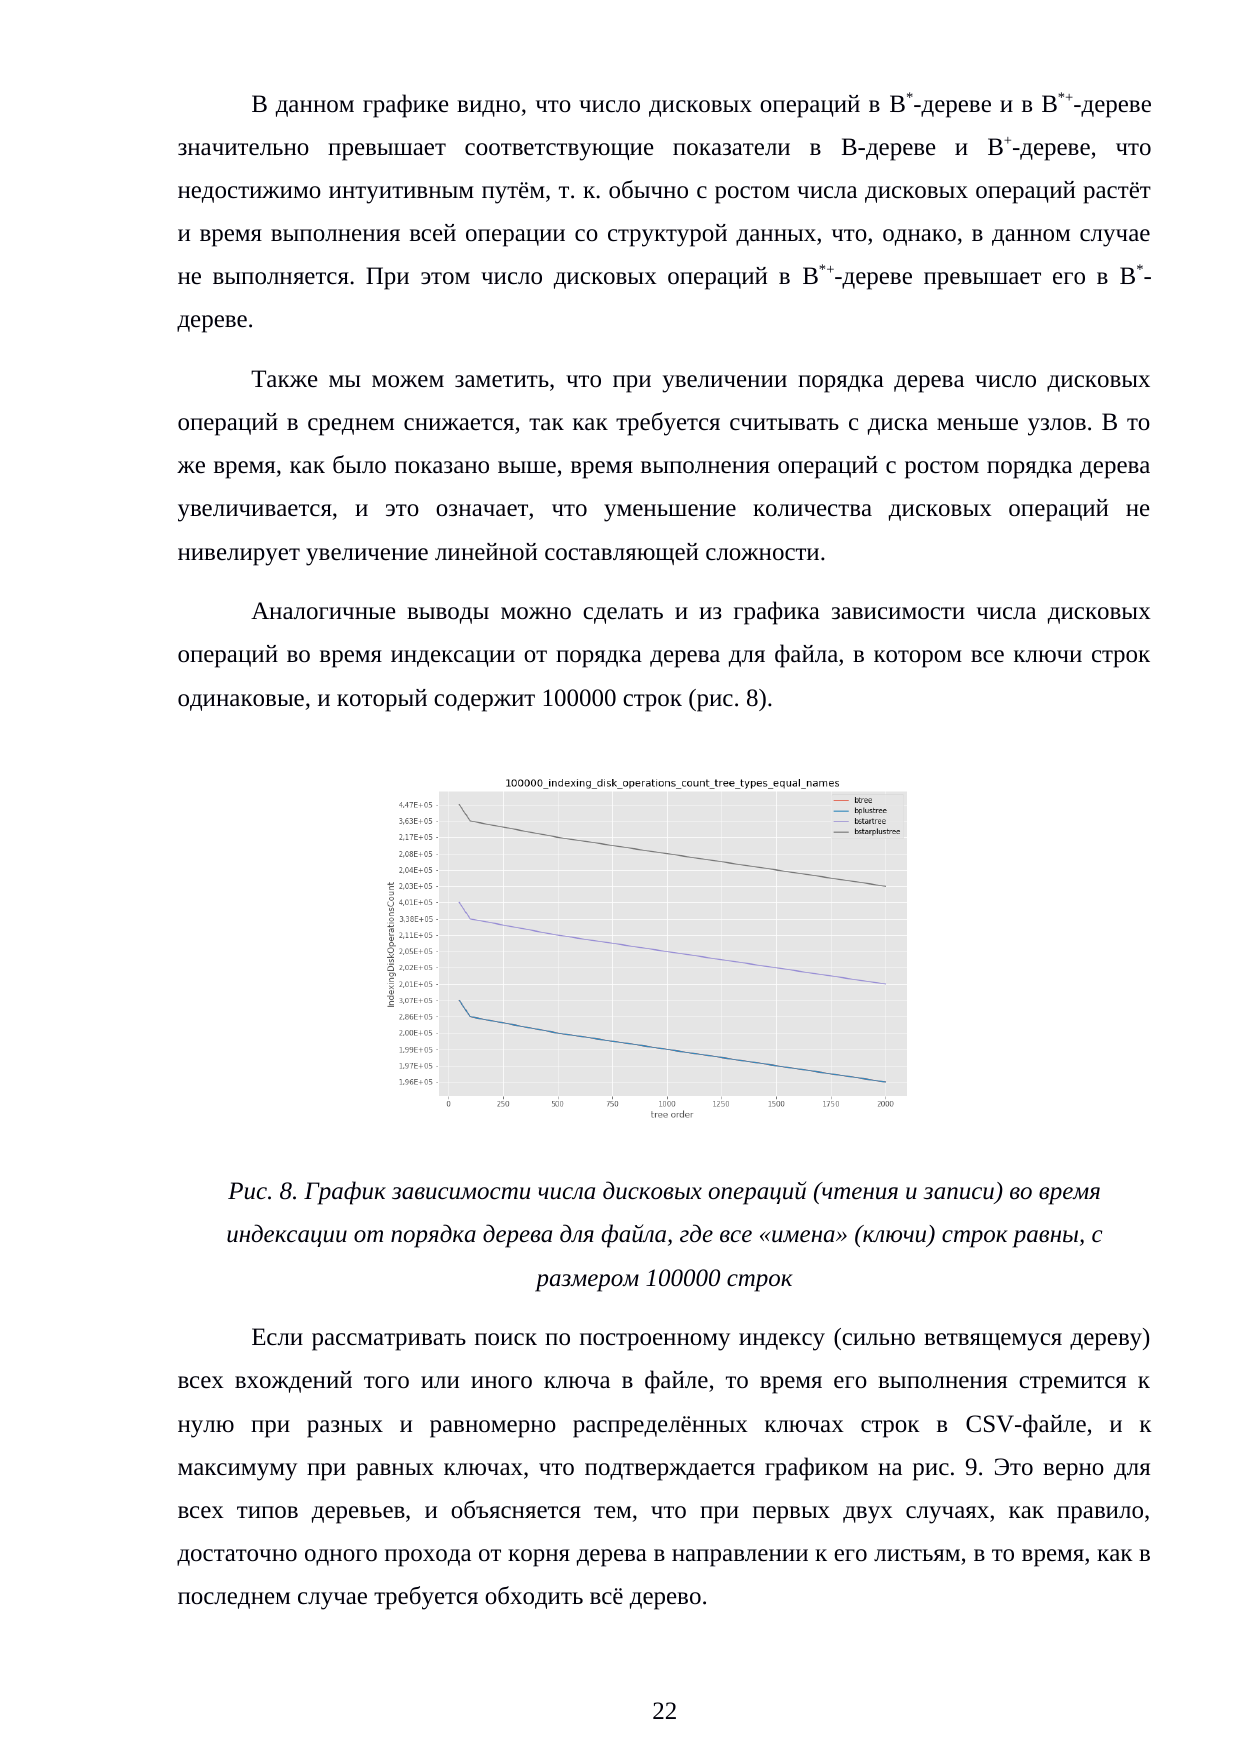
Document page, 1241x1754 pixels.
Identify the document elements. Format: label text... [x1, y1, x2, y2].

text Также мы можем заметить, что при увеличении порядка дерева число дисковых операций в среднем снижается, так как требуется считывать с диска меньше узлов. В то же время, как было показано выше, время выполнения операций с ростом порядка дерева увеличивается, и это означает, что уменьшение количества дисковых операций не нивелирует увеличение линейной составляющей сложности. [177, 364, 1152, 565]
text Рис. 8. График зависимости числа дисковых операций (чтения и записи) во время индексации от порядка дерева для файла, где все «имена» (ключи) строк равны, с размером 100000 строк [177, 1176, 1152, 1291]
text Аналогичные выводы можно сделать и из графика зависимости числа дисковых операций во время индексации от порядка дерева для файла, в котором все ключи строк одинаковые, и который содержит 100000 строк (рис. 8). [177, 596, 1152, 711]
text В данном графике видно, что число дисковых операций в B*-дереве и в B*+-дереве значительно превышает соответствующие показатели в B-дереве и B+-дереве, что недостижимо интуитивным путём, т. к. обычно с ростом числа дисковых операций растёт и время выполнения всей операции со структурой данных, что, однако, в данном случае не выполняется. При этом число дисковых операций в B*+-дереве превышает его в B*-дереве. [177, 89, 1152, 333]
text Если рассматривать поиск по построенному индексу (сильно ветвящемуся дереву) всех вхождений того или иного ключа в файле, то время его выполнения стремится к нулю при разных и равномерно распределённых ключах строк в CSV-файле, и к максимуму при равных ключах, что подтверждается графиком на рис. 9. Это верно для всех типов деревьев, и объясняется тем, что при первых двух случаях, как правило, достаточно одного прохода от корня дерева в направлении к его листьям, в то время, как в последнем случае требуется обходить всё дерево. [177, 1322, 1152, 1610]
picture [362, 742, 967, 1146]
